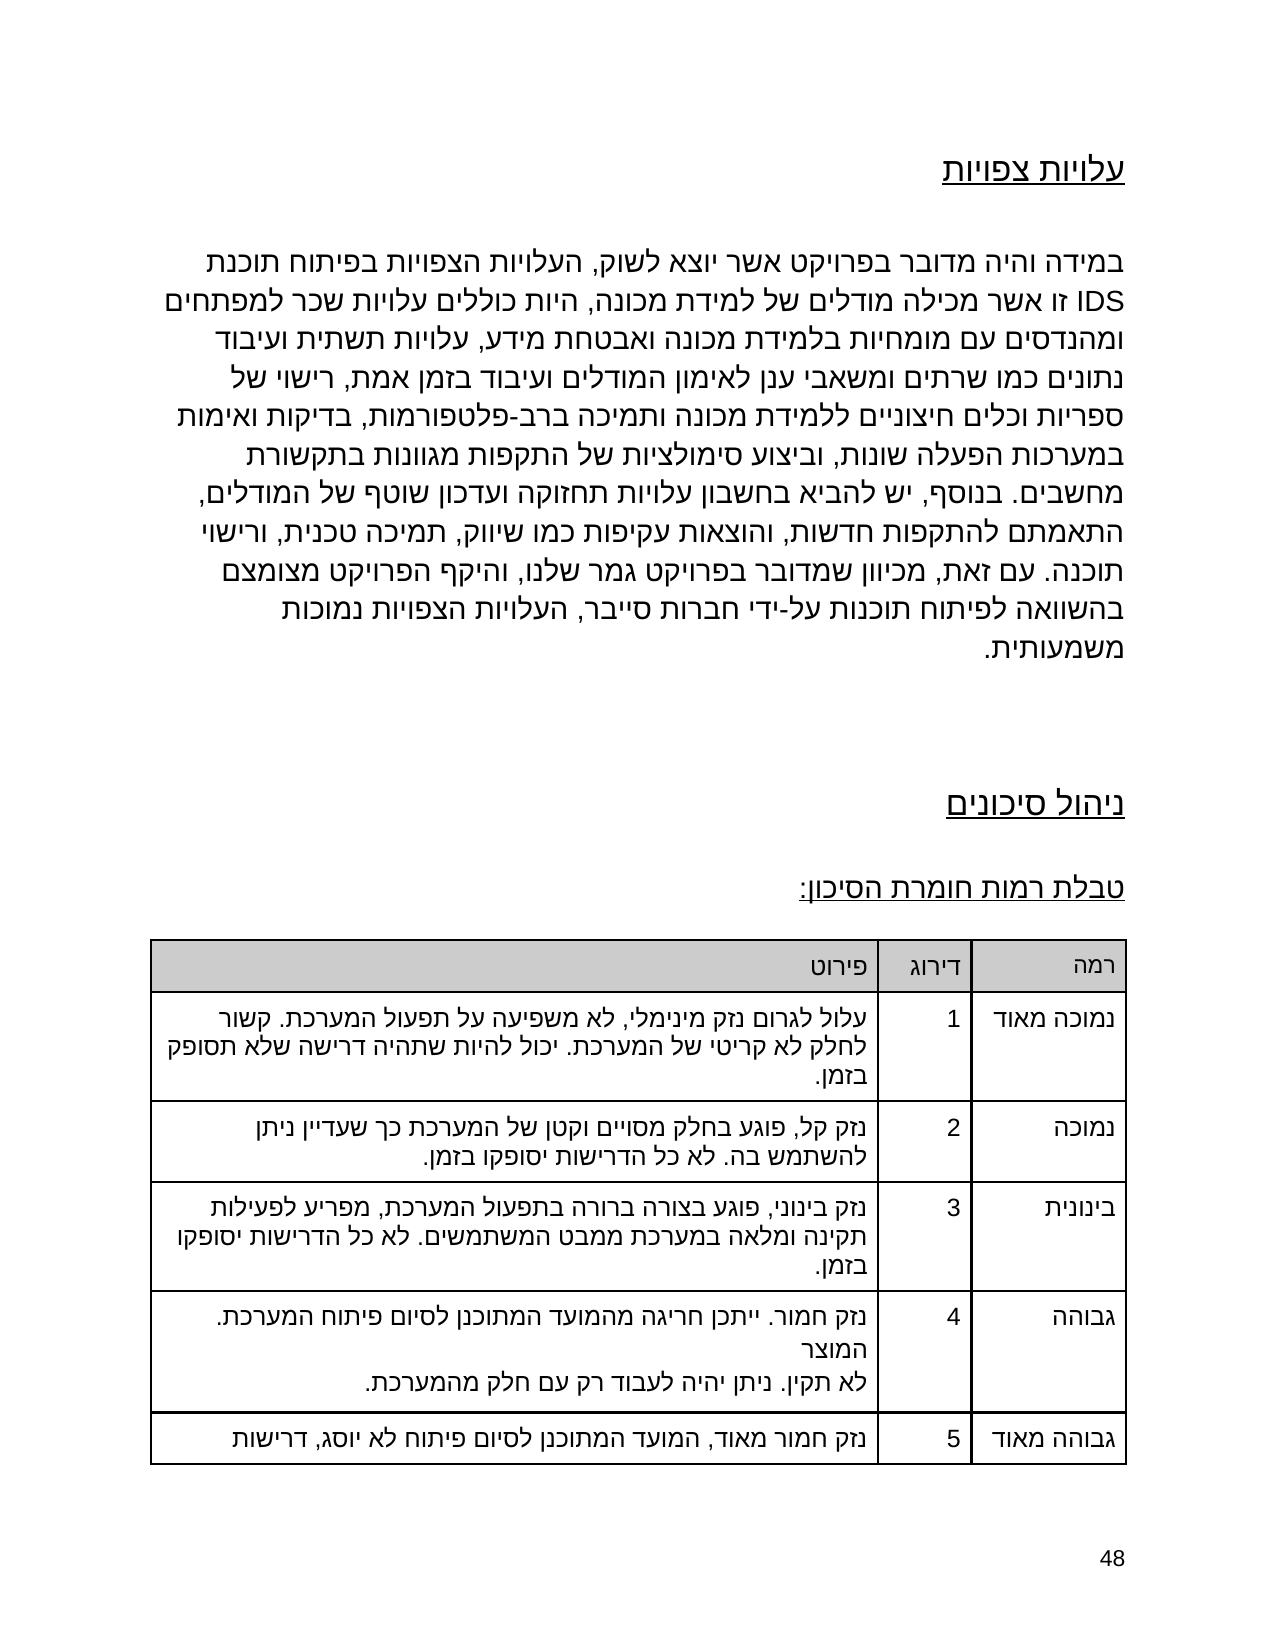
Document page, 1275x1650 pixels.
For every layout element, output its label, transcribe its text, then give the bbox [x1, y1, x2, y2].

text במידה והיה מדובר בפרויקט אשר יוצא לשוק, העלויות הצפויות בפיתוח תוכנת IDS זו אשר מכילה מודלים של למידת מכונה, היות כוללים עלויות שכר למפתחים ומהנדסים עם מומחיות בלמידת מכונה ואבטחת מידע, עלויות תשתית ועיבוד נתונים כמו שרתים ומשאבי ענן לאימון המודלים ועיבוד בזמן אמת, רישוי של ספריות וכלים חיצוניים ללמידת מכונה ותמיכה ברב-פלטפורמות, בדיקות ואימות במערכות הפעלה שונות, וביצוע סימולציות של התקפות מגוונות בתקשורת מחשבים. בנוסף, יש להביא בחשבון עלויות תחזוקה ועדכון שוטף של המודלים, התאמתם להתקפות חדשות, והוצאות עקיפות כמו שיווק, תמיכה טכנית, ורישוי תוכנה. עם זאת, מכיוון שמדובר בפרויקט גמר שלנו, והיקף הפרויקט מצומצם בהשוואה לפיתוח תוכנות על-ידי חברות סייבר, העלויות הצפויות נמוכות משמעותית. [150, 245, 1125, 664]
subtitle עלויות צפויות [150, 150, 1125, 188]
subtitle ניהול סיכונים [150, 784, 1125, 822]
text טבלת רמות חומרת הסיכון: [150, 871, 1125, 904]
